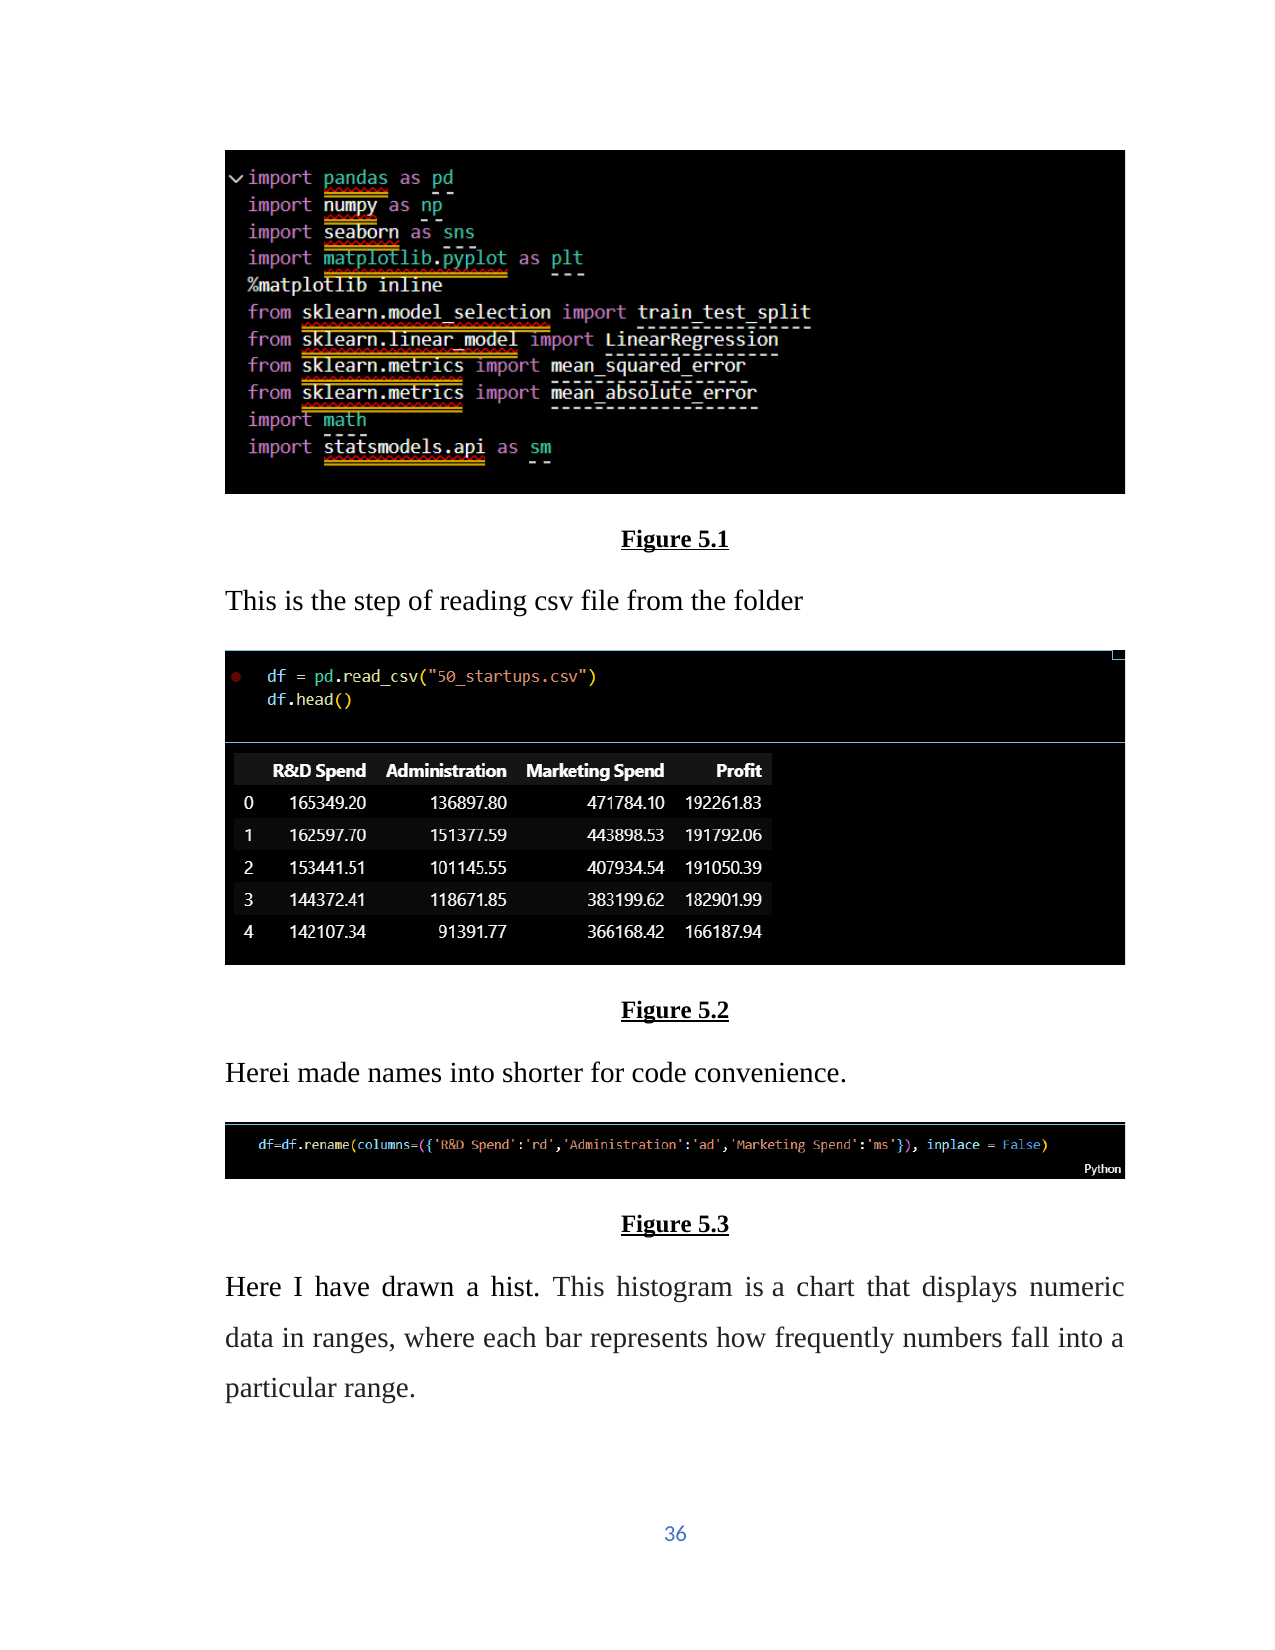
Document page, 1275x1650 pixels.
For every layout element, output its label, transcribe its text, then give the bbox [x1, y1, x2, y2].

picture [225, 650, 1125, 965]
text Here I have drawn a hist. This histogram is a chart that displays numeric data in ranges, where each bar represents how frequently numbers fall into a particular range. [225, 1353, 1125, 1403]
picture [225, 150, 1125, 494]
text Here I have drawn a hist. This histogram is a chart that displays numeric data in ranges, where each bar represents how frequently numbers fall into a particular range. [225, 1269, 1125, 1320]
text Herei made names into shorter for code convenience. [225, 1055, 1125, 1089]
text Figure 5.2 [225, 995, 1125, 1024]
picture [225, 1122, 1125, 1179]
text Figure 5.1 [225, 524, 1125, 552]
text This is the step of reading csv file from the folder [225, 583, 1125, 617]
text Figure 5.3 [225, 1209, 1125, 1238]
